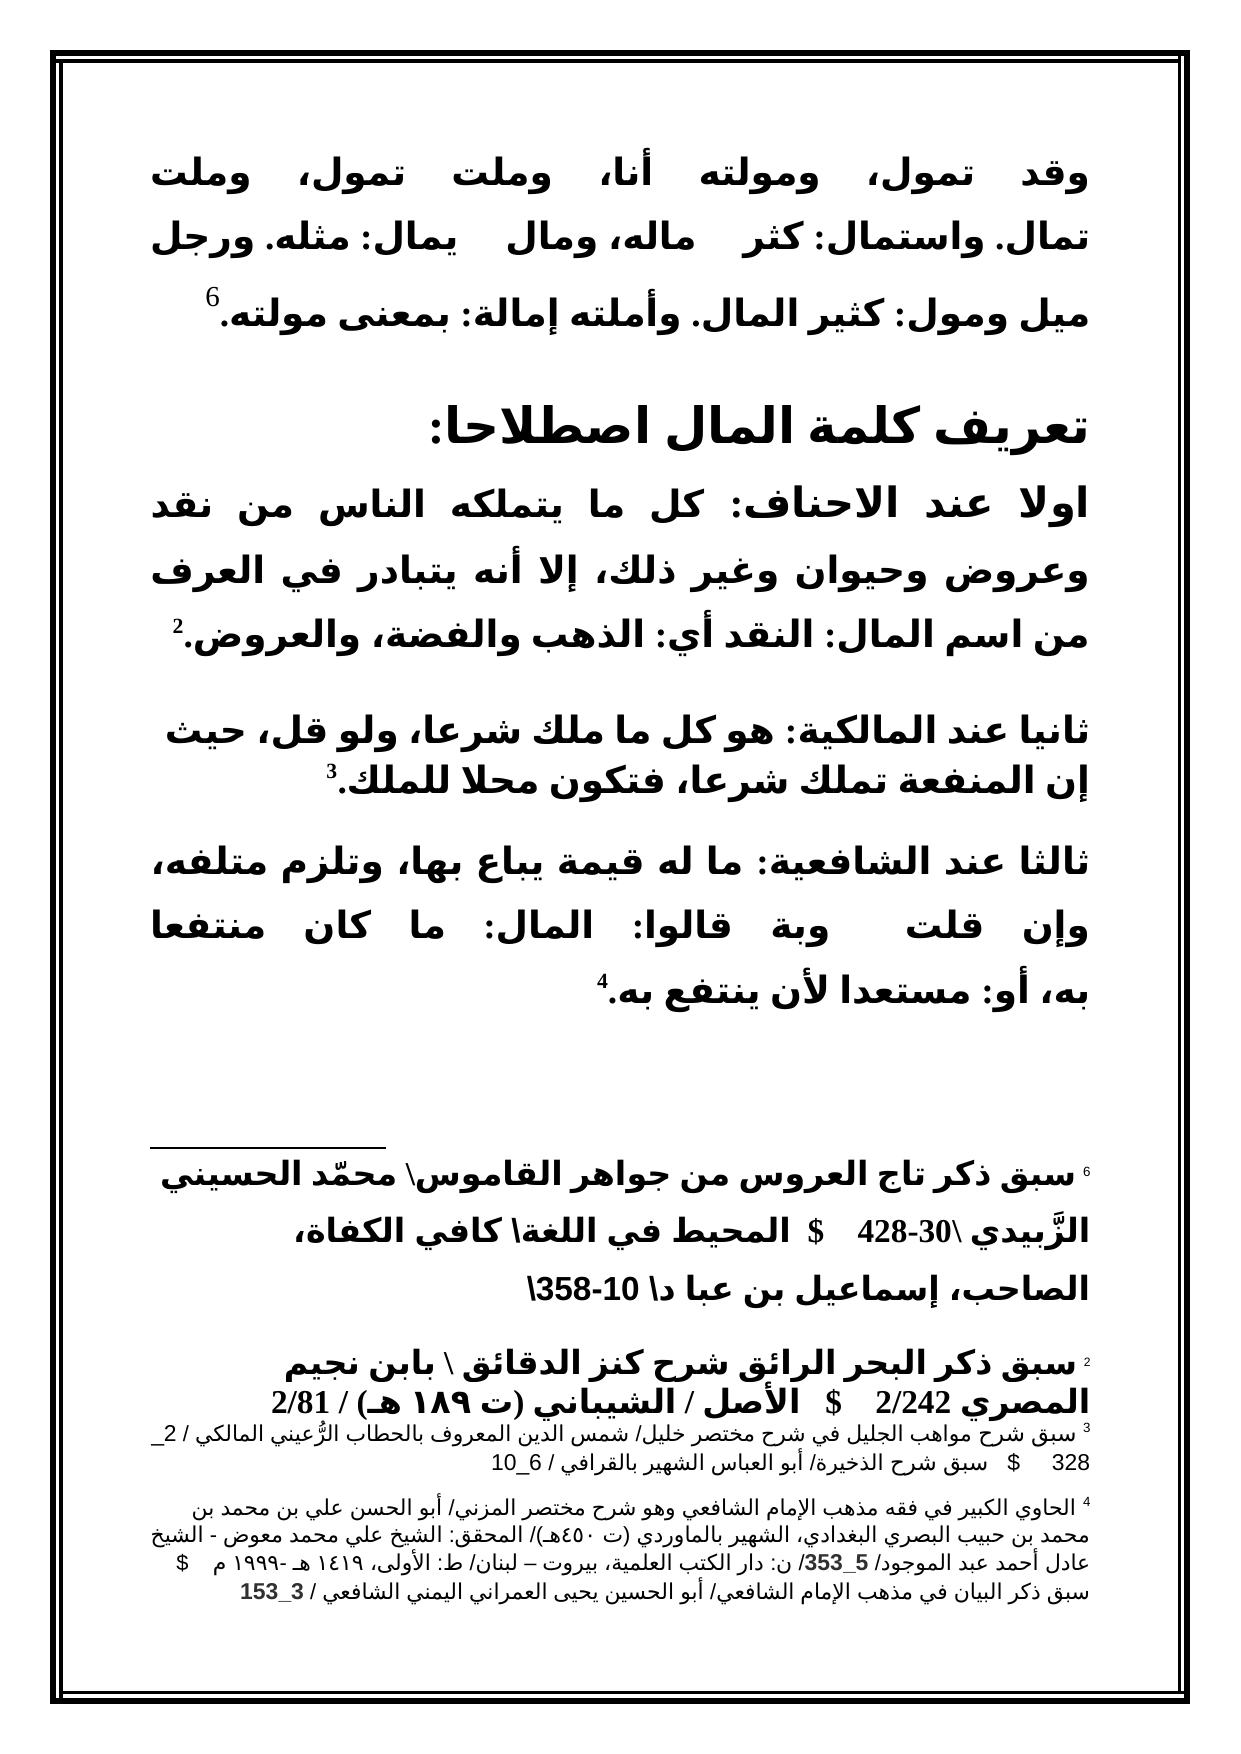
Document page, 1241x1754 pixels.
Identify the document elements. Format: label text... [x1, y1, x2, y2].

text وقد تمول، ومولته أنا، وملت تمول، وملت تمال. واستمال: كثر ماله، ومال يمال: مثله. ورجل ميل ومول: كثير المال. وأملته إمالة: بمعنى مولته. [150, 150, 1090, 337]
subtitle ثانيا عند المالكية: هو كل ما ملك شرعا، ولو قل، حيث إن المنفعة تملك شرعا، فتكون محلا للملك. [150, 709, 1090, 801]
subtitle تعريف كلمة المال اصطلاحا: [150, 397, 1090, 454]
text اولا عند الاحناف: كل ما يتملكه الناس من نقد وعروض وحيوان وغير ذلك، إلا أنه يتبادر في العرف من اسم المال: النقد أي: الذهب والفضة، والعروض. [150, 591, 1090, 656]
subtitle ثالثا عند الشافعية: ما له قيمة يباع بها، وتلزم متلفه، وإن قلت وبة قالوا: المال: ما كان منتفعا به، أو: مستعدا لأن ينتفع به. [150, 839, 1090, 904]
text اولا عند الاحناف: كل ما يتملكه الناس من نقد وعروض وحيوان وغير ذلك، إلا أنه يتبادر في العرف من اسم المال: النقد أي: الذهب والفضة، والعروض. [150, 478, 1090, 548]
subtitle ثالثا عند الشافعية: ما له قيمة يباع بها، وتلزم متلفه، وإن قلت وبة قالوا: المال: ما كان منتفعا به، أو: مستعدا لأن ينتفع به. [150, 947, 1090, 1012]
